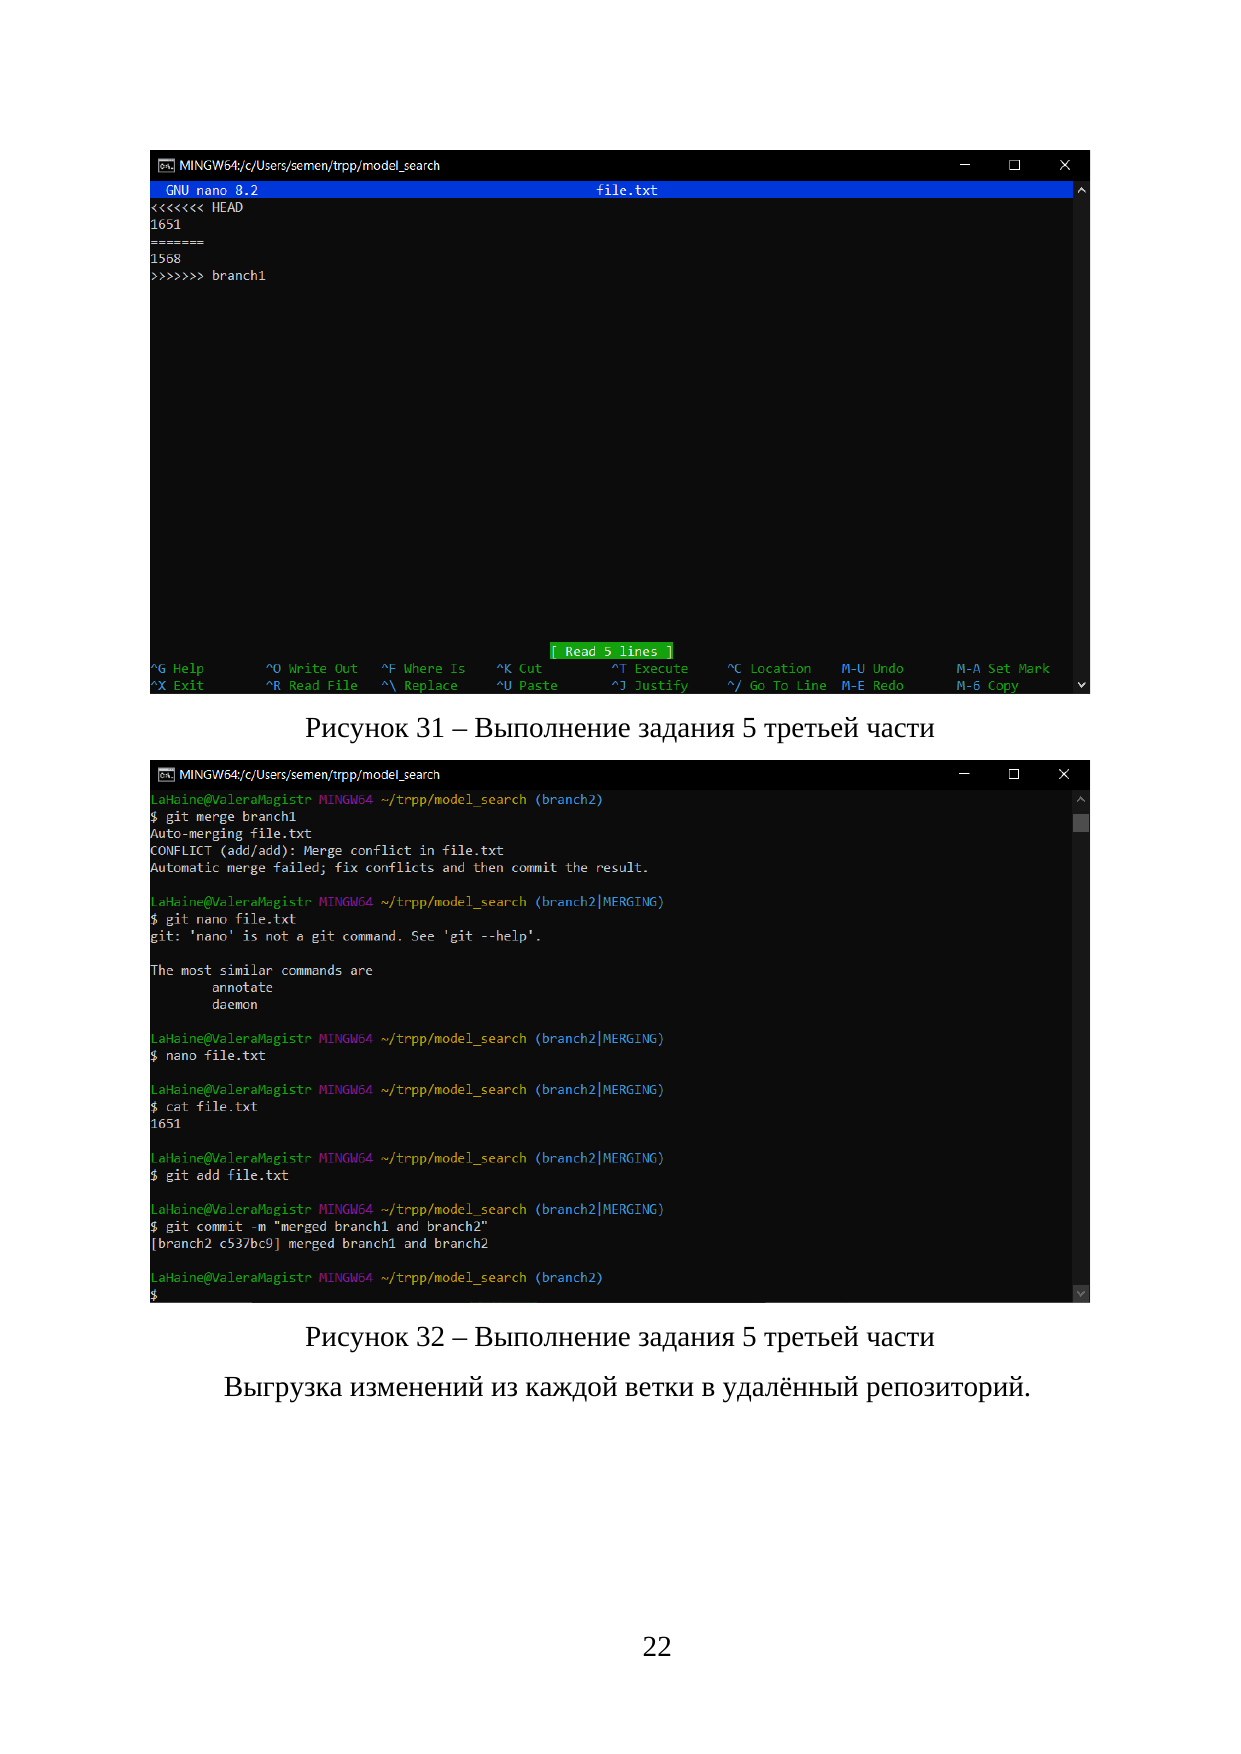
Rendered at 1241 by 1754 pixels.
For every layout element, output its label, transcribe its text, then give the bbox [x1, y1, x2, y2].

text Выгрузка изменений из каждой ветки в удалённый репозиторий. [150, 1369, 1090, 1403]
text Рисунок 31 – Выполнение задания 5 третьей части [150, 711, 1090, 744]
picture [150, 150, 1091, 694]
picture [150, 760, 1091, 1303]
text Рисунок 32 – Выполнение задания 5 третьей части [150, 1319, 1090, 1353]
